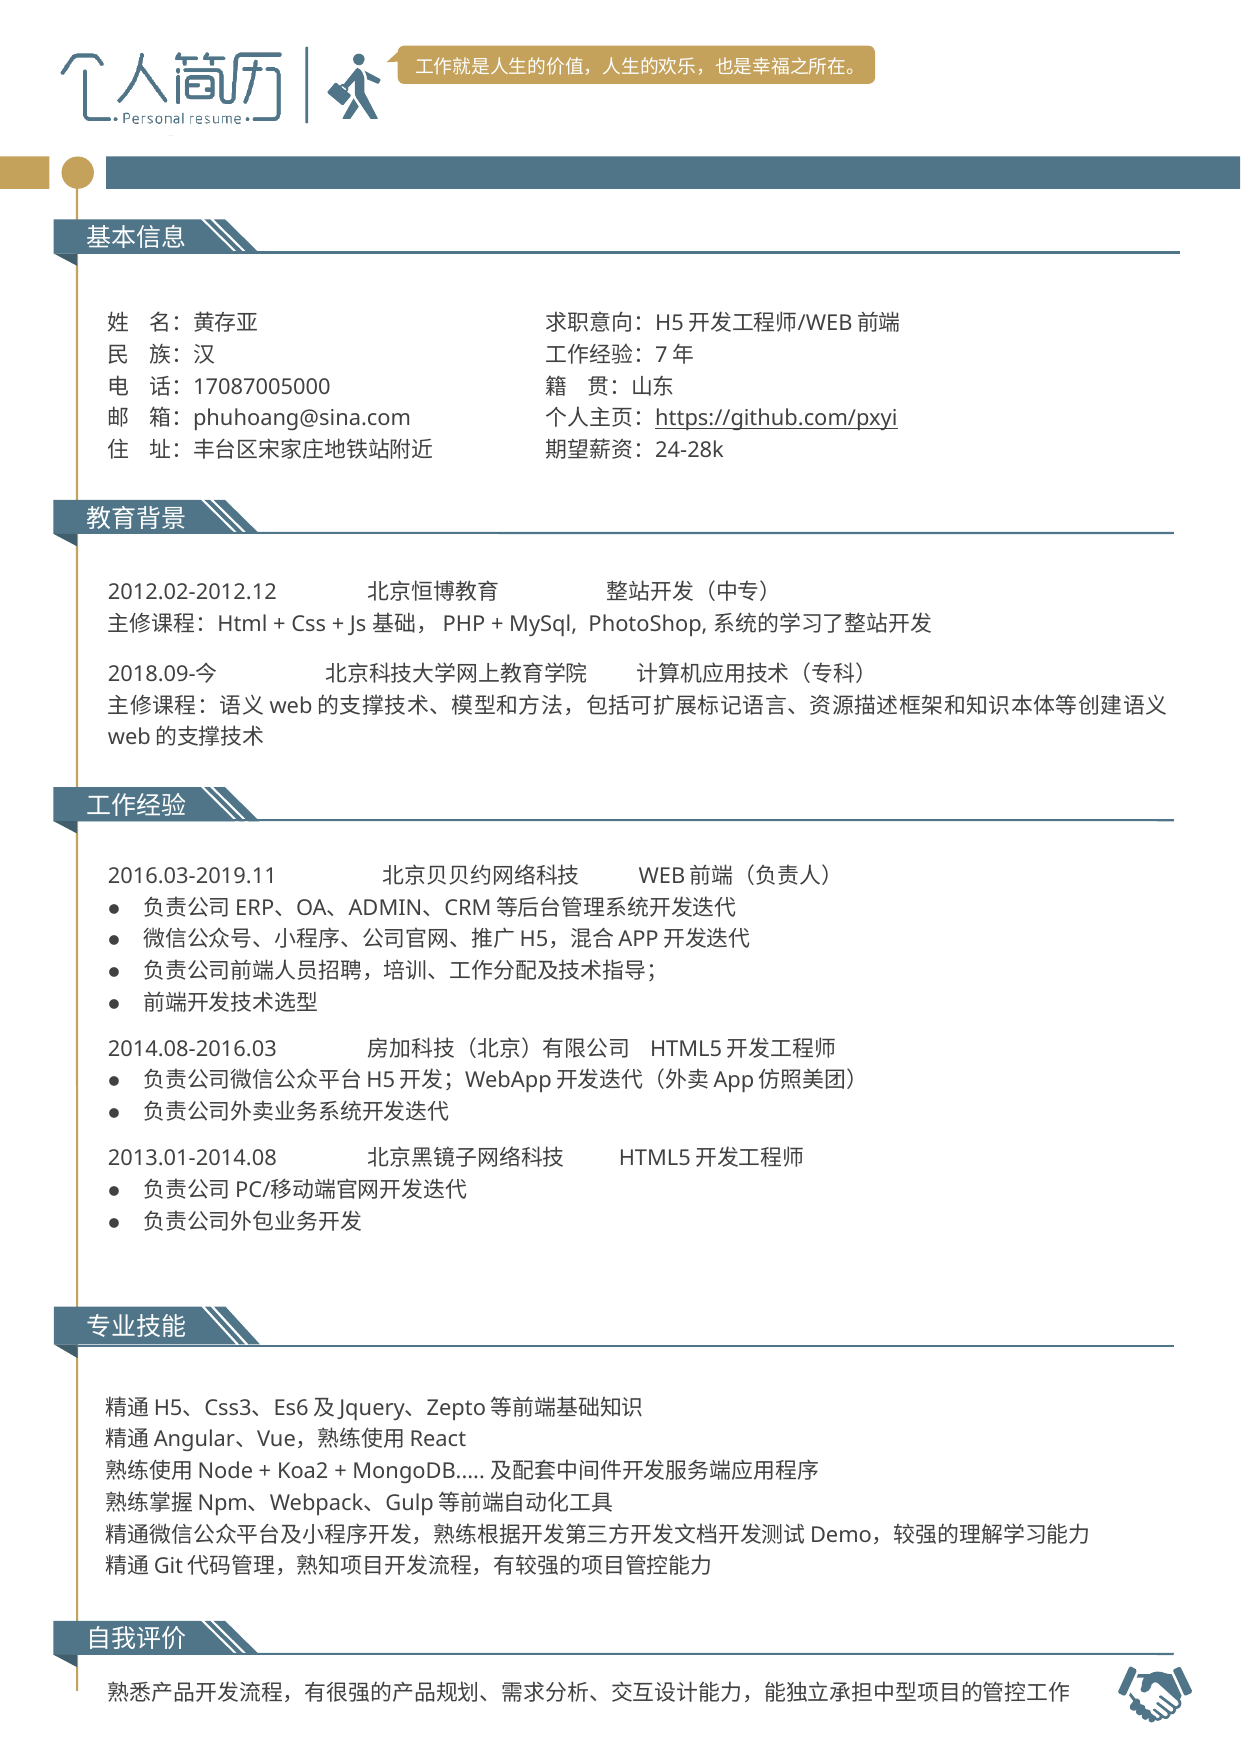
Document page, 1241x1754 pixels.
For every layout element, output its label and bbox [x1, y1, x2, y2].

picture [52, 44, 303, 136]
